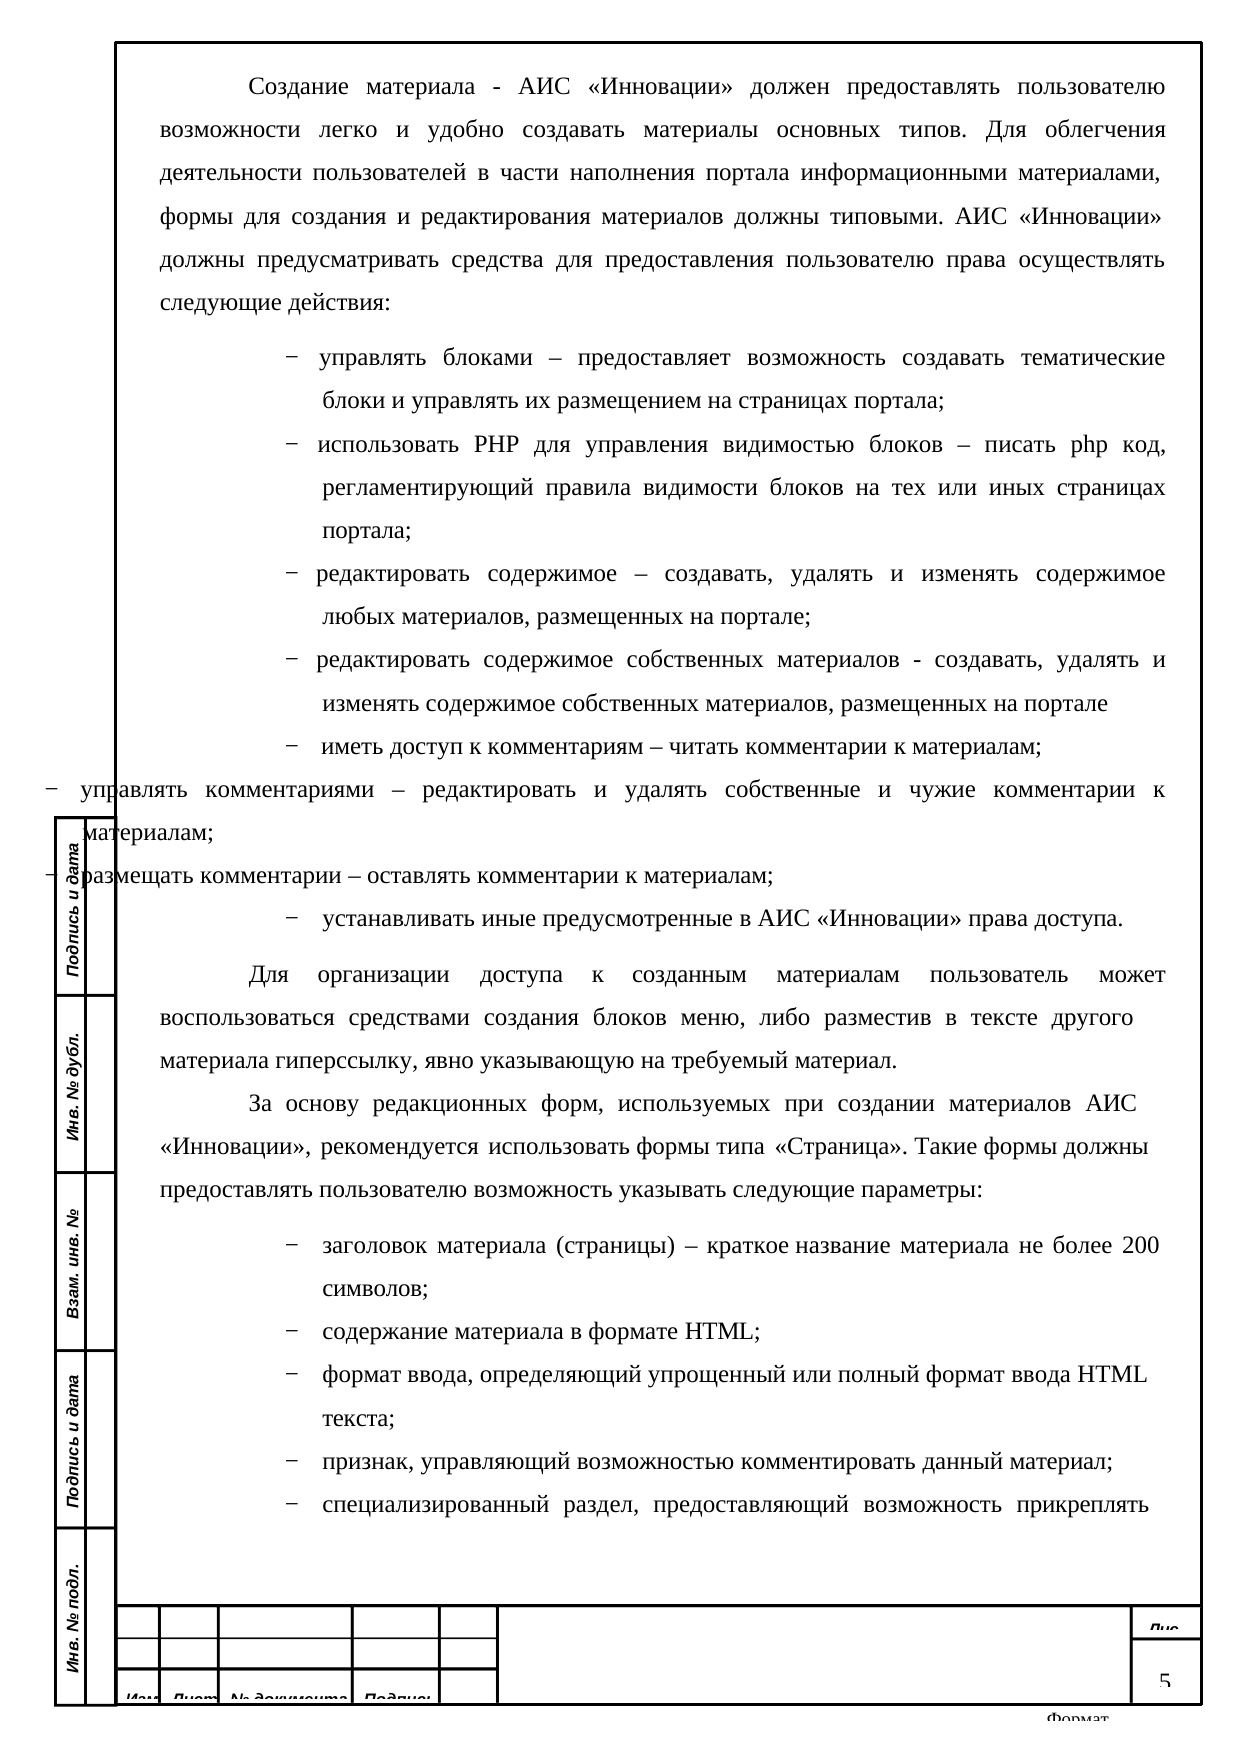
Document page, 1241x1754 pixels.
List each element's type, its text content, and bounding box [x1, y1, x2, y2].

picture [71, 846, 122, 860]
text − формат ввода, определяющий упрощенный или полный формат ввода HTML текста; [284, 1359, 1165, 1431]
text − управлять комментариями – редактировать и удалять собственные и чужие комментарии к материалам; [44, 774, 1167, 846]
text должны предусматривать средства для предоставления пользователю права осуществлять следующие действия: [159, 244, 1166, 316]
text − редактировать содержимое собственных материалов - создавать, удалять и изменять содержимое собственных материалов, размещенных на портале [284, 644, 1167, 716]
text воспользоваться средствами создания блоков меню, либо разместив в тексте другого [159, 1002, 1211, 1031]
picture [50, 889, 1201, 1710]
text − признак, управляющий возможностью комментировать данный материал; [284, 1446, 1211, 1474]
text − устанавливать иные предусмотренные в АИС «Инновации» права доступа. [197, 903, 1211, 932]
text «Инновации», рекомендуется использовать формы типа «Страница». Такие формы должны предоставлять пользователю возможность указывать следующие параметры: [159, 1131, 1211, 1203]
text Создание материала - АИС «Инновации» должен предоставлять пользователю возможности легко и удобно создавать материалы основных типов. Для облегчения деятельности пользователей в части наполнения портала информационными материалами, [159, 71, 1167, 186]
text материала гиперссылку, явно указывающую на требуемый материал. [159, 1045, 1211, 1074]
text Для организации доступа к созданным материалам пользователь может [203, 959, 1211, 988]
text формы для создания и редактирования материалов должны типовыми. АИС «Инновации» [159, 201, 1211, 229]
picture [50, 846, 74, 860]
text − содержание материала в формате HTML; [284, 1316, 1211, 1345]
text − редактировать содержимое – создавать, удалять и изменять содержимое любых материалов, размещенных на портале; [284, 558, 1166, 630]
text − размещать комментарии – оставлять комментарии к материалам; [44, 860, 1211, 889]
text − иметь доступ к комментариям – читать комментарии к материалам; [284, 731, 1211, 759]
text − управлять блоками – предоставляет возможность создавать тематические блоки и управлять их размещением на страницах портала; [284, 342, 1166, 414]
text За основу редакционных форм, используемых при создании материалов АИС [248, 1088, 1211, 1117]
text − специализированный раздел, предоставляющий возможность прикреплять [284, 1489, 1211, 1518]
text − использовать PHP для управления видимостью блоков – писать php код, регламентирующий правила видимости блоков на тех или иных страницах портала; [284, 429, 1167, 544]
text − заголовок материала (страницы) – краткое название материала не более 200 символов; [284, 1230, 1165, 1302]
